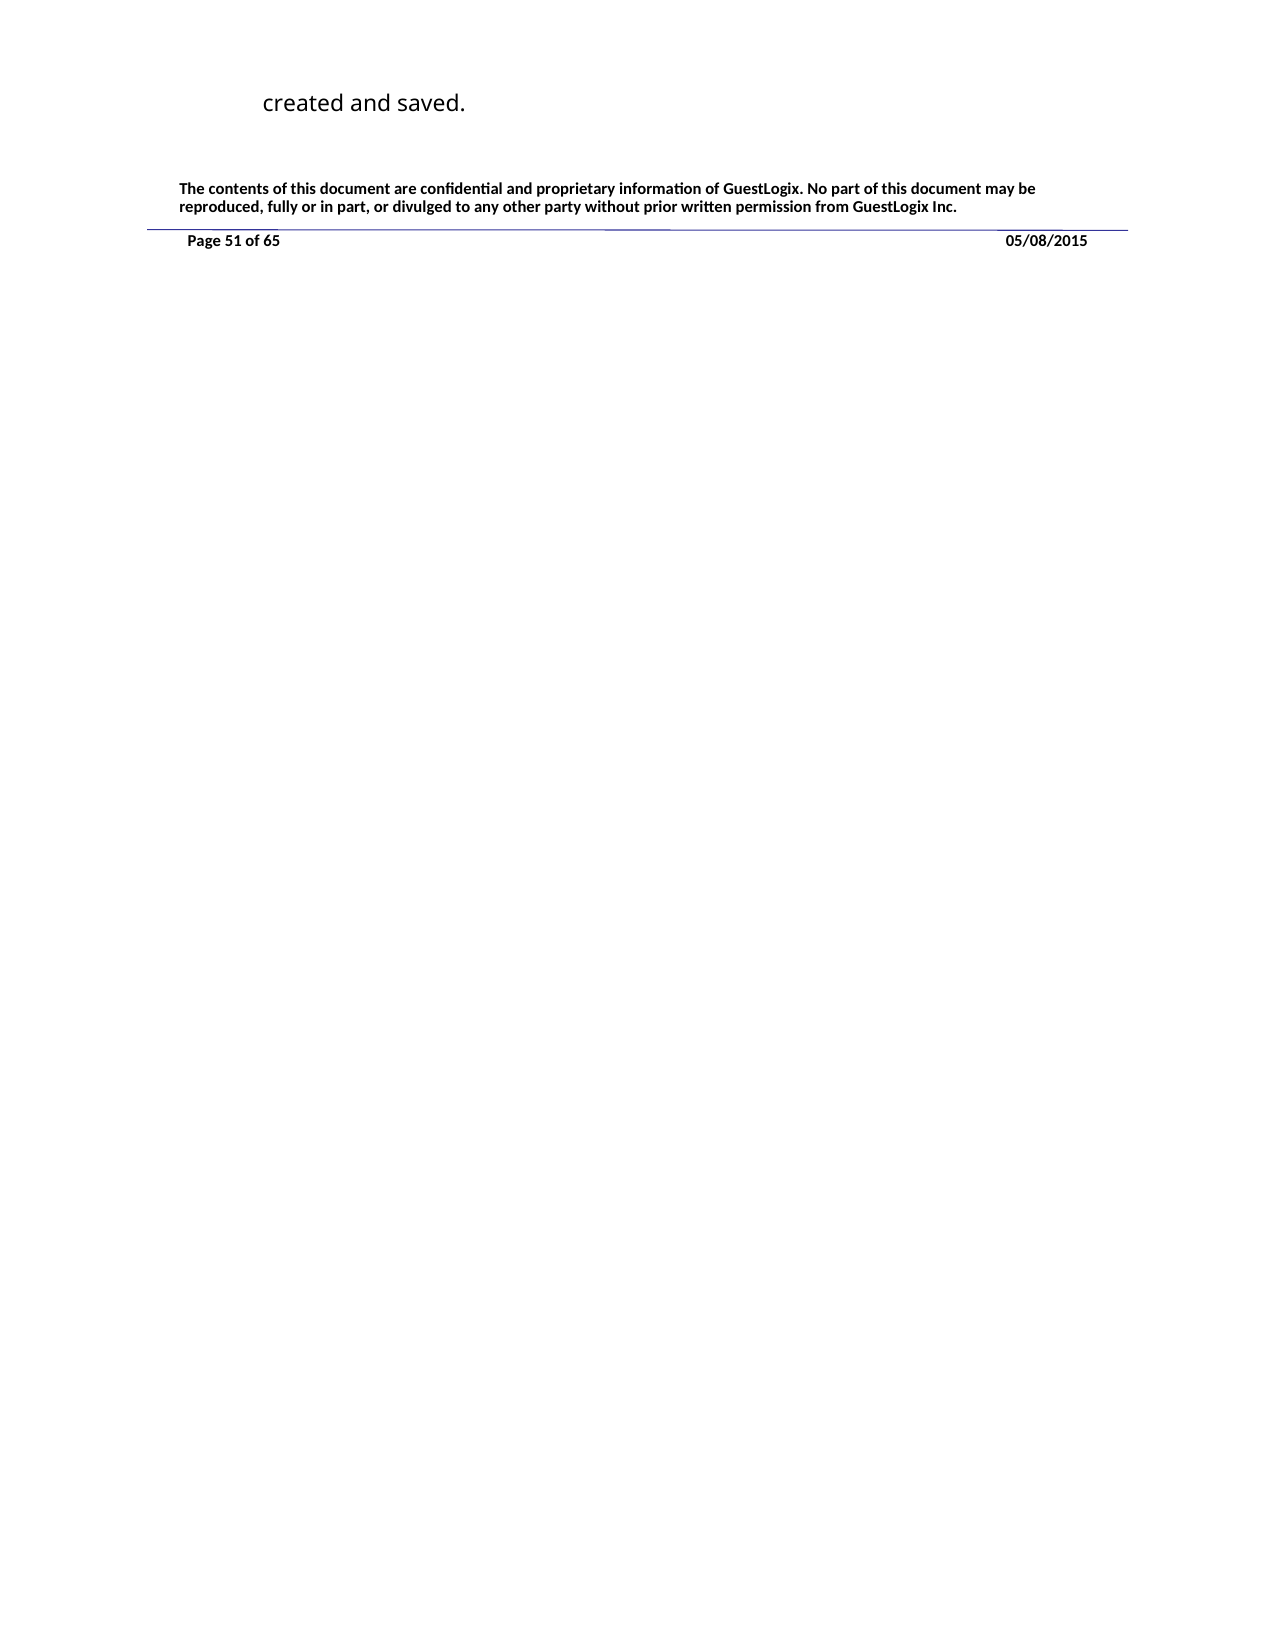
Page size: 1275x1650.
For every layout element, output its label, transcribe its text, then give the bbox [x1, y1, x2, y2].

text The contents of this document are confidential and proprietary information of GuestLogix. No part of this document may be reproduced, fully or in part, or divulged to any other party without prior written permission from GuestLogix Inc. [179, 180, 1042, 217]
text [262, 87, 1085, 118]
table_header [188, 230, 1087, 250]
